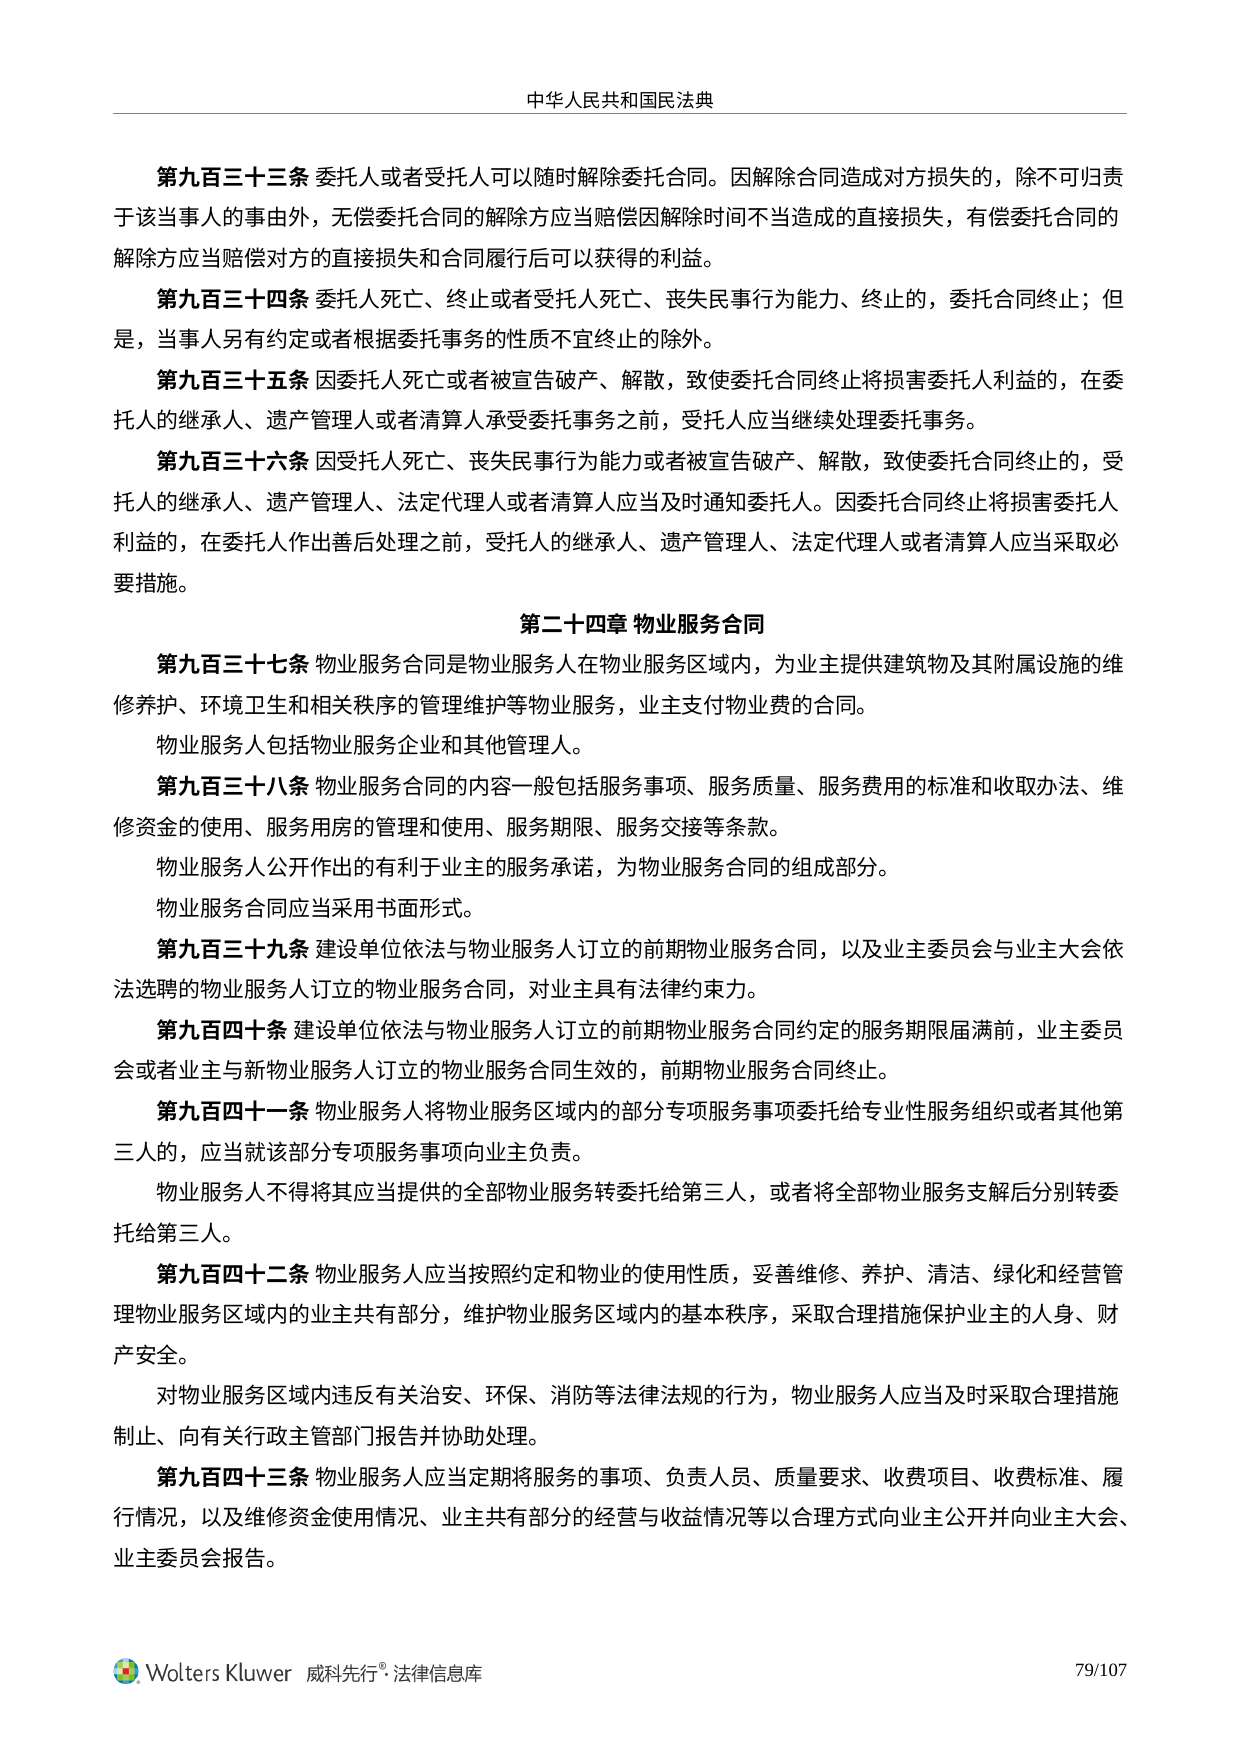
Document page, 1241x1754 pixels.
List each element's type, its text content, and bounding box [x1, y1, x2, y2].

text 物业服务合同应当采用书面形式。 [113, 884, 1127, 924]
text 物业服务人公开作出的有利于业主的服务承诺，为物业服务合同的组成部分。 [113, 843, 1127, 884]
text 物业服务人不得将其应当提供的全部物业服务转委托给第三人，或者将全部物业服务支解后分别转委托给第三人。 [113, 1168, 1127, 1249]
text 第九百三十七条 物业服务合同是物业服务人在物业服务区域内，为业主提供建筑物及其附属设施的维修养护、环境卫生和相关秩序的管理维护等物业服务，业主支付物业费的合同。 [113, 640, 1127, 721]
text 第九百三十六条 因受托人死亡、丧失民事行为能力或者被宣告破产、解散，致使委托合同终止的，受托人的继承人、遗产管理人、法定代理人或者清算人应当及时通知委托人。因委托合同终止将损害委托人利益的，在委托人作出善后处理之前，受托人的继承人、遗产管理人、法定代理人或者清算人应当采取必要措施。 [113, 437, 1127, 599]
text 对物业服务区域内违反有关治安、环保、消防等法律法规的行为，物业服务人应当及时采取合理措施制止、向有关行政主管部门报告并协助处理。 [113, 1371, 1127, 1453]
text 第九百三十五条 因委托人死亡或者被宣告破产、解散，致使委托合同终止将损害委托人利益的，在委托人的继承人、遗产管理人或者清算人承受委托事务之前，受托人应当继续处理委托事务。 [113, 356, 1127, 437]
text 第九百三十九条 建设单位依法与物业服务人订立的前期物业服务合同，以及业主委员会与业主大会依法选聘的物业服务人订立的物业服务合同，对业主具有法律约束力。 [113, 924, 1127, 1006]
text 第九百三十八条 物业服务合同的内容一般包括服务事项、服务质量、服务费用的标准和收取办法、维修资金的使用、服务用房的管理和使用、服务期限、服务交接等条款。 [113, 762, 1127, 843]
text 第九百四十二条 物业服务人应当按照约定和物业的使用性质，妥善维修、养护、清洁、绿化和经营管理物业服务区域内的业主共有部分，维护物业服务区域内的基本秩序，采取合理措施保护业主的人身、财产安全。 [113, 1249, 1127, 1371]
text 第九百四十一条 物业服务人将物业服务区域内的部分专项服务事项委托给专业性服务组织或者其他第三人的，应当就该部分专项服务事项向业主负责。 [113, 1087, 1127, 1168]
title 第二十四章 物业服务合同 [113, 599, 1127, 640]
text 物业服务人包括物业服务企业和其他管理人。 [113, 721, 1127, 762]
text 第九百四十三条 物业服务人应当定期将服务的事项、负责人员、质量要求、收费项目、收费标准、履行情况，以及维修资金使用情况、业主共有部分的经营与收益情况等以合理方式向业主公开并向业主大会、业主委员会报告。 [113, 1453, 1127, 1574]
picture [113, 1658, 483, 1686]
text 第九百三十四条 委托人死亡、终止或者受托人死亡、丧失民事行为能力、终止的，委托合同终止；但是，当事人另有约定或者根据委托事务的性质不宜终止的除外。 [113, 274, 1127, 356]
text 第九百三十三条 委托人或者受托人可以随时解除委托合同。因解除合同造成对方损失的，除不可归责于该当事人的事由外，无偿委托合同的解除方应当赔偿因解除时间不当造成的直接损失，有偿委托合同的解除方应当赔偿对方的直接损失和合同履行后可以获得的利益。 [113, 153, 1127, 274]
text 第九百四十条 建设单位依法与物业服务人订立的前期物业服务合同约定的服务期限届满前，业主委员会或者业主与新物业服务人订立的物业服务合同生效的，前期物业服务合同终止。 [113, 1006, 1127, 1087]
